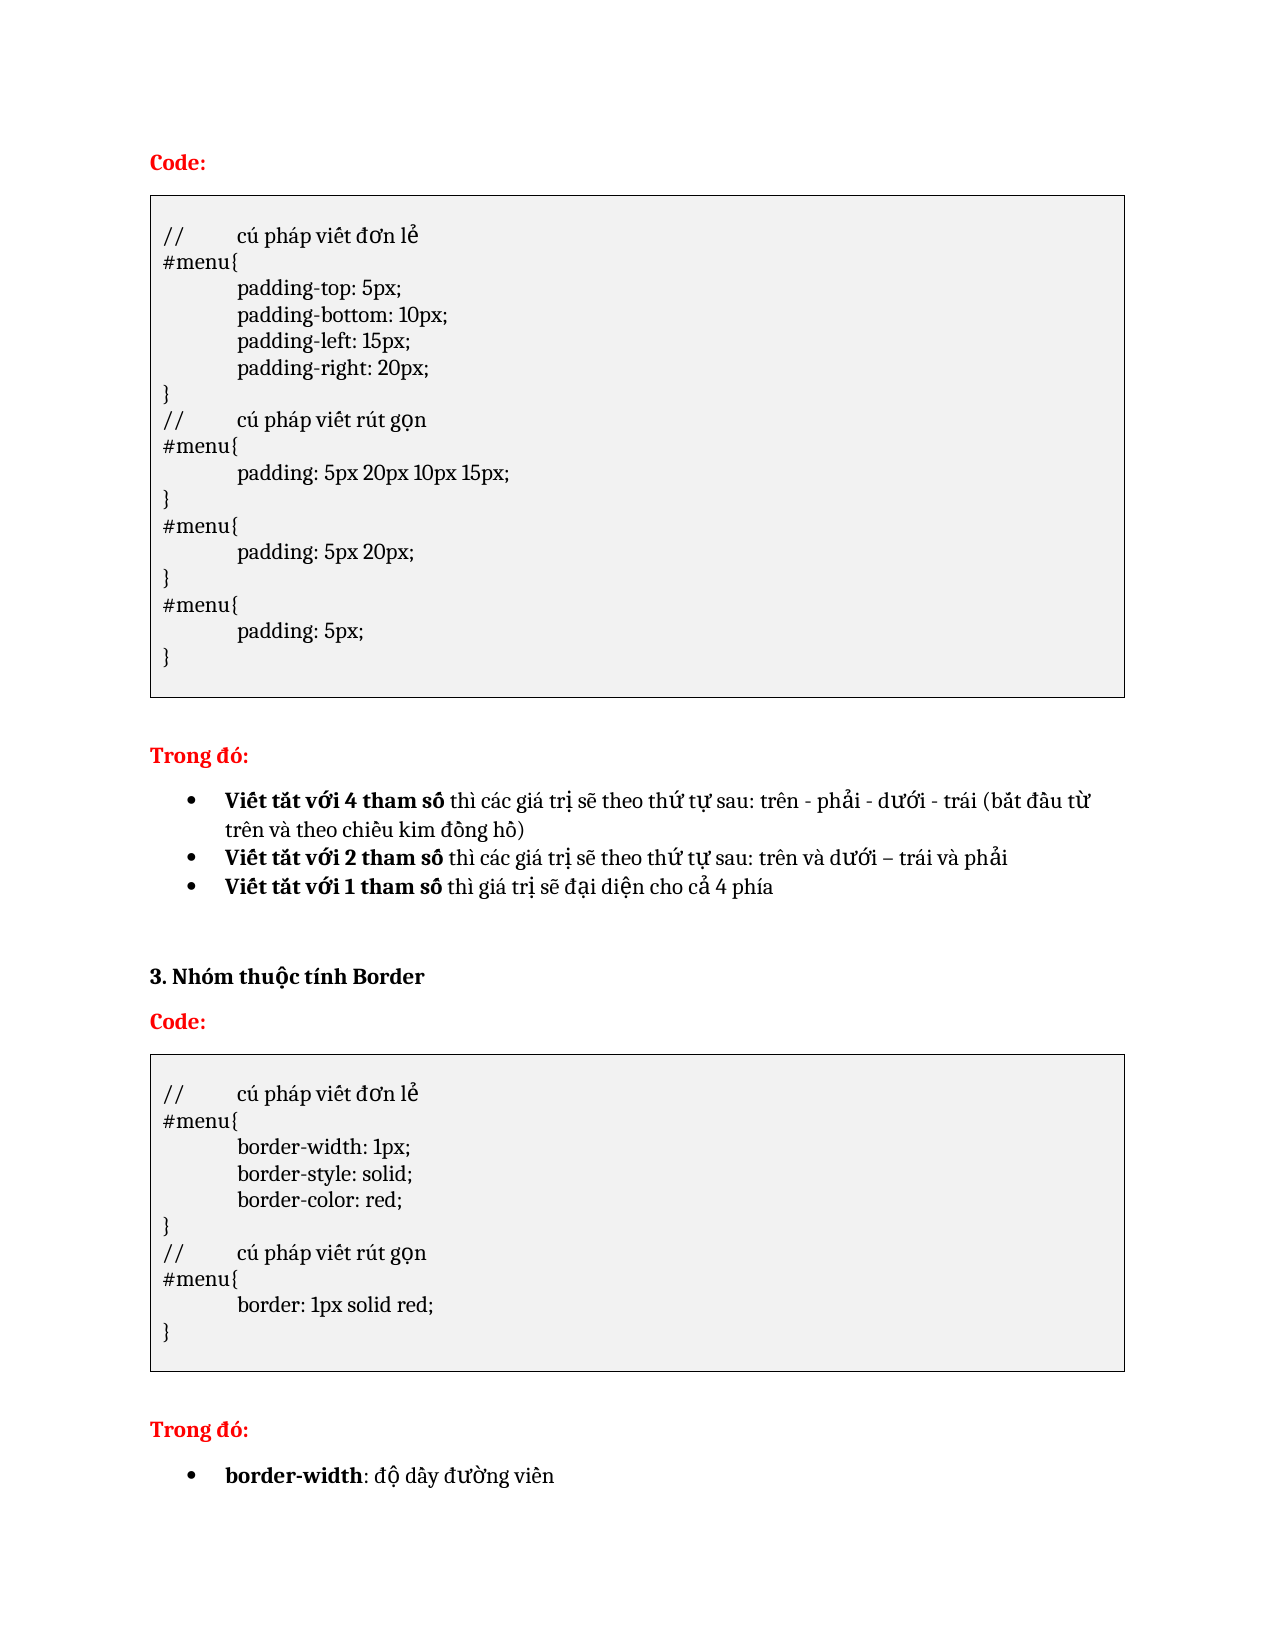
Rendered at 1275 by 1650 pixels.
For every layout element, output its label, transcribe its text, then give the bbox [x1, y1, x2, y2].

text Code: [150, 1009, 1125, 1035]
text Trong đó: [150, 743, 1125, 769]
list Viết tắt với 4 tham số thì các giá trị sẽ theo thứ tự sau: trên - phải - dưới - trái (bắt đầu từ trên và theo chiều kim đồng hồ) [187, 788, 1125, 843]
table_header // cú pháp viết đơn lẻ #menu{ border-width: 1px; border-style: solid; border-color: red; } // cú pháp viết rút gọn #menu{ border: 1px solid red; } [151, 1055, 1124, 1371]
list border-width: độ dầy đường viền [187, 1462, 1125, 1489]
text 3. Nhóm thuộc tính Border [150, 964, 1125, 990]
text Code: [150, 150, 1125, 176]
table_header // cú pháp viết đơn lẻ #menu{ padding-top: 5px; padding-bottom: 10px; padding-left: 15px; padding-right: 20px; } // cú pháp viết rút gọn #menu{ padding: 5px 20px 10px 15px; } #menu{ padding: 5px 20px; } #menu{ padding: 5px; } [151, 196, 1124, 697]
list Viết tắt với 1 tham số thì giá trị sẽ đại diện cho cả 4 phía [187, 873, 1125, 900]
text Trong đó: [150, 1417, 1125, 1444]
list Viết tắt với 2 tham số thì các giá trị sẽ theo thứ tự sau: trên và dưới – trái và phải [187, 845, 1125, 871]
